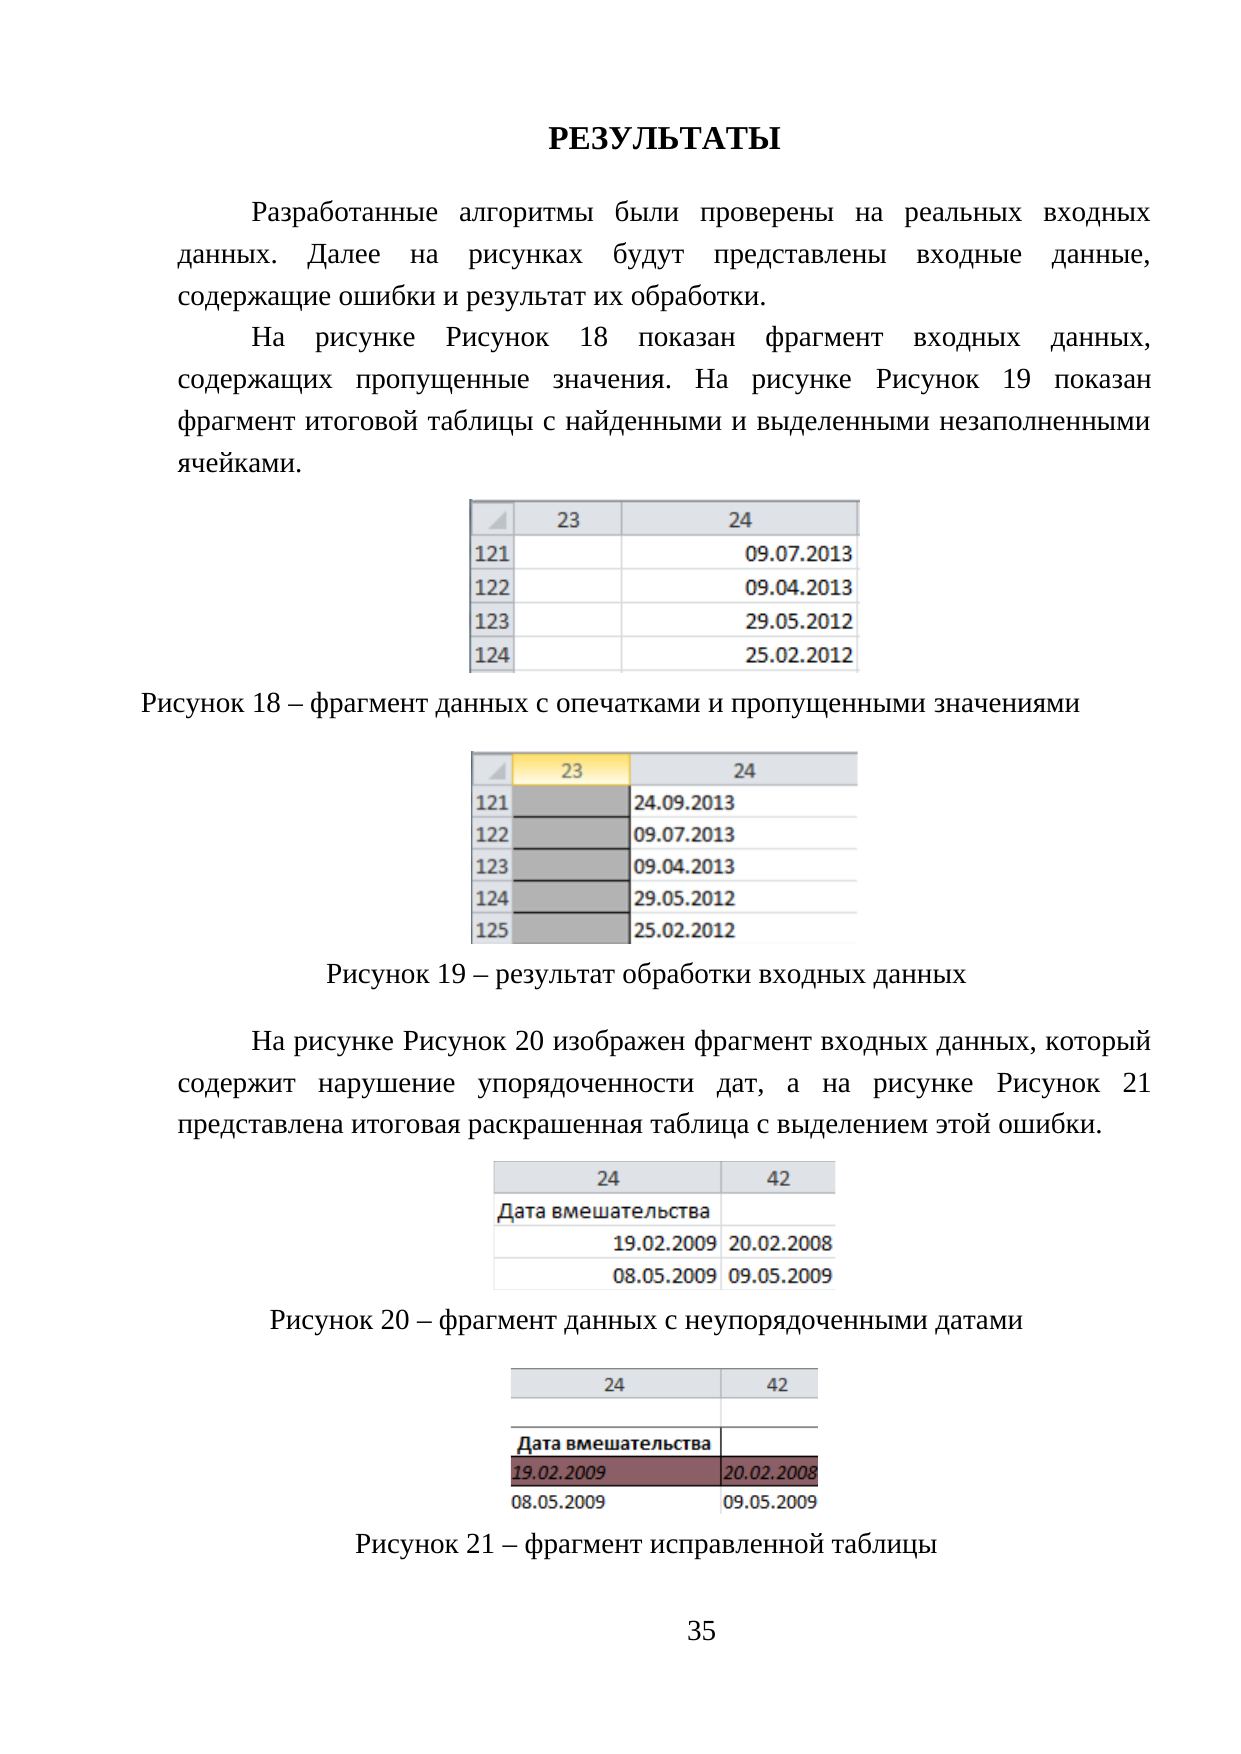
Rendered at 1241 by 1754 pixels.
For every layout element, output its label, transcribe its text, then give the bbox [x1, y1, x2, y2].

text Разработанные алгоритмы были проверены на реальных входных данных. Далее на рисунках будут представлены входные данные, содержащие ошибки и результат их обработки. [177, 194, 1152, 311]
text На рисунке 19 показан фрагмент входных данных, содержащих пропущенные значения. На рисунке 20 показан фрагмент итоговой таблицы с найденными и выделенными незаполненными ячейками. [177, 319, 1152, 479]
text На рисунке 21 изображен фрагмент входных данных, который содержит нарушение упорядоченности дат, а на рисунке 22 представлена итоговая раскрашенная таблица с выделением этой ошибки. [177, 1023, 1152, 1140]
text – фрагмент данных с неупорядоченными датами [214, 1302, 1152, 1336]
picture [468, 499, 860, 673]
text – результат обработки входных данных [214, 956, 1152, 989]
picture [493, 1161, 836, 1290]
text – фрагмент данных с опечатками и пропущенными значениями [214, 685, 1152, 718]
text – фрагмент исправленной таблицы [214, 1527, 1152, 1560]
picture [471, 751, 858, 944]
picture [510, 1368, 818, 1514]
text РЕЗУЛЬТАТЫ [177, 118, 1152, 156]
